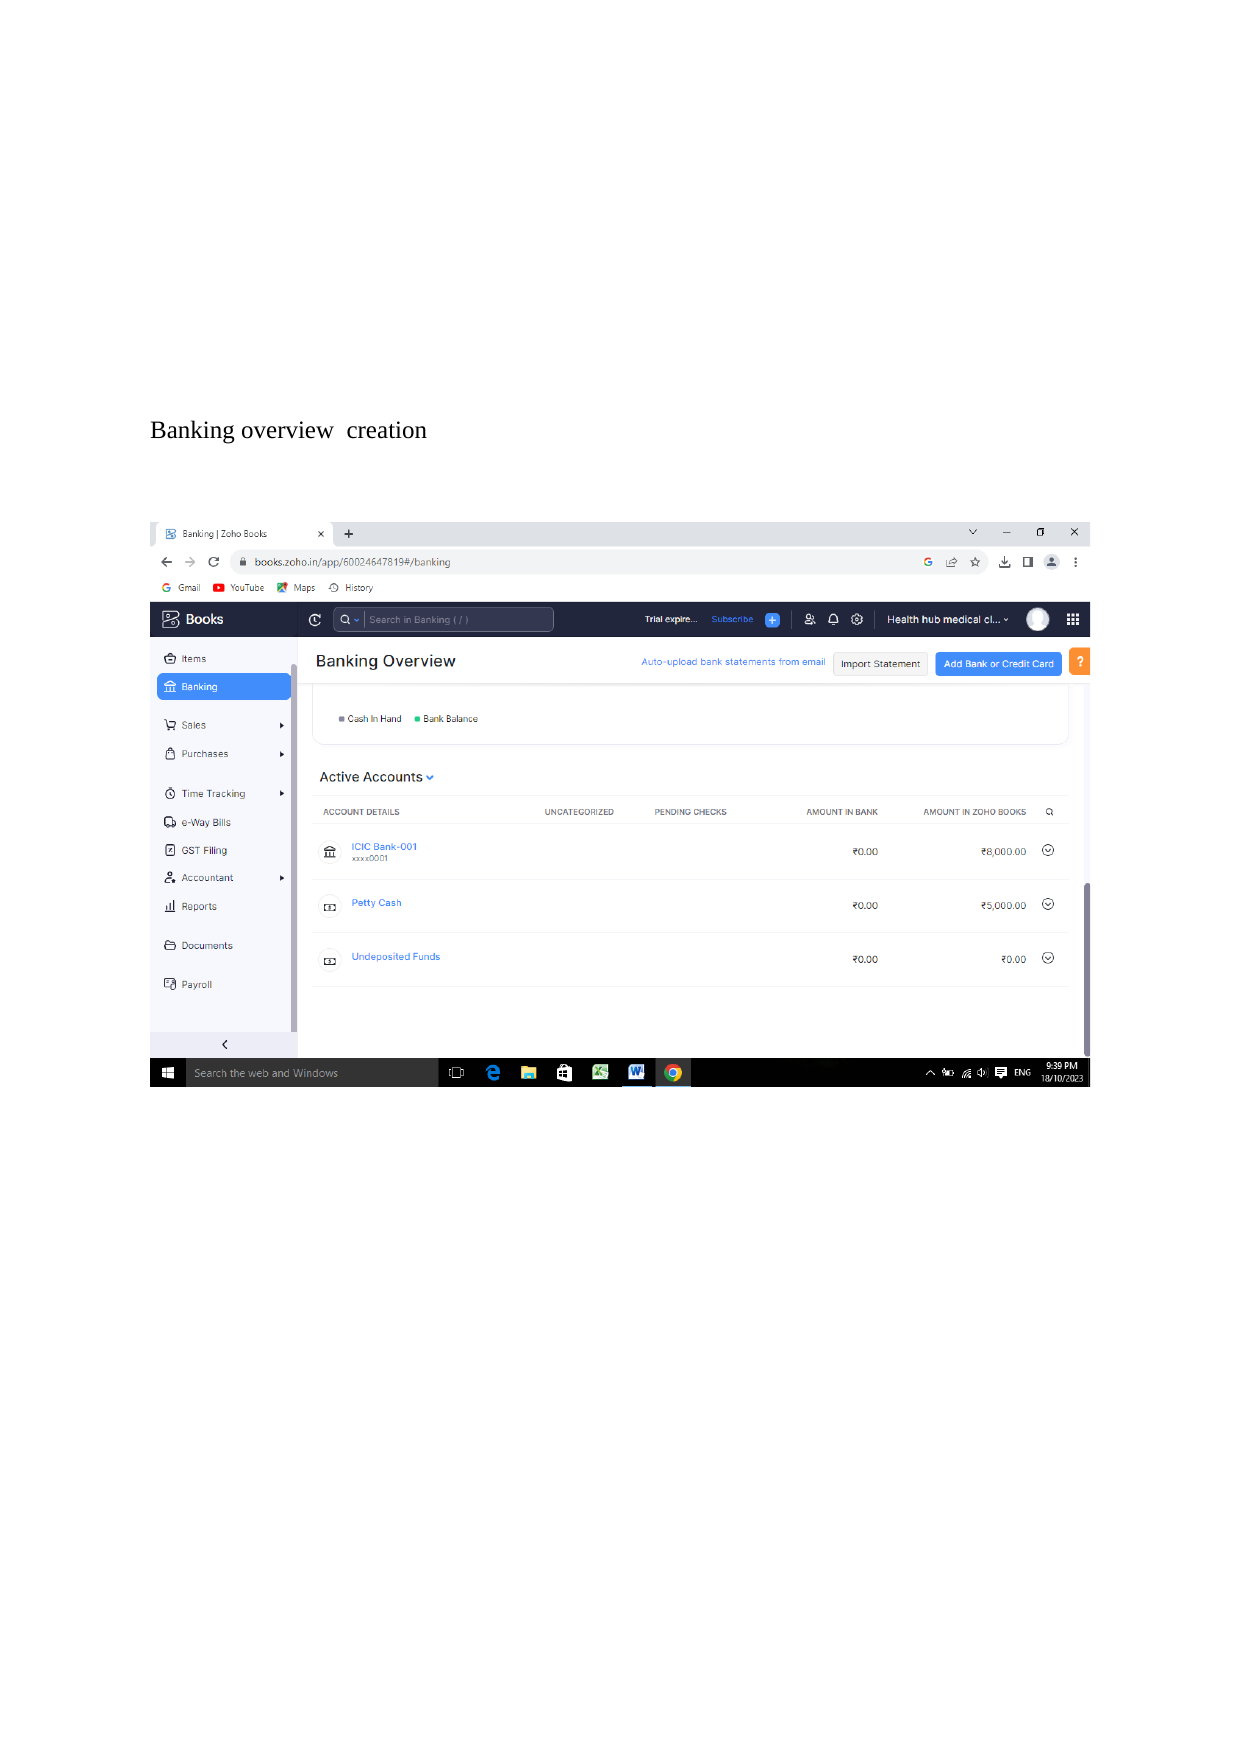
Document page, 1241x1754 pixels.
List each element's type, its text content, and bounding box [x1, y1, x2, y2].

text Banking overview creation [150, 415, 1090, 444]
picture [150, 522, 1091, 1087]
